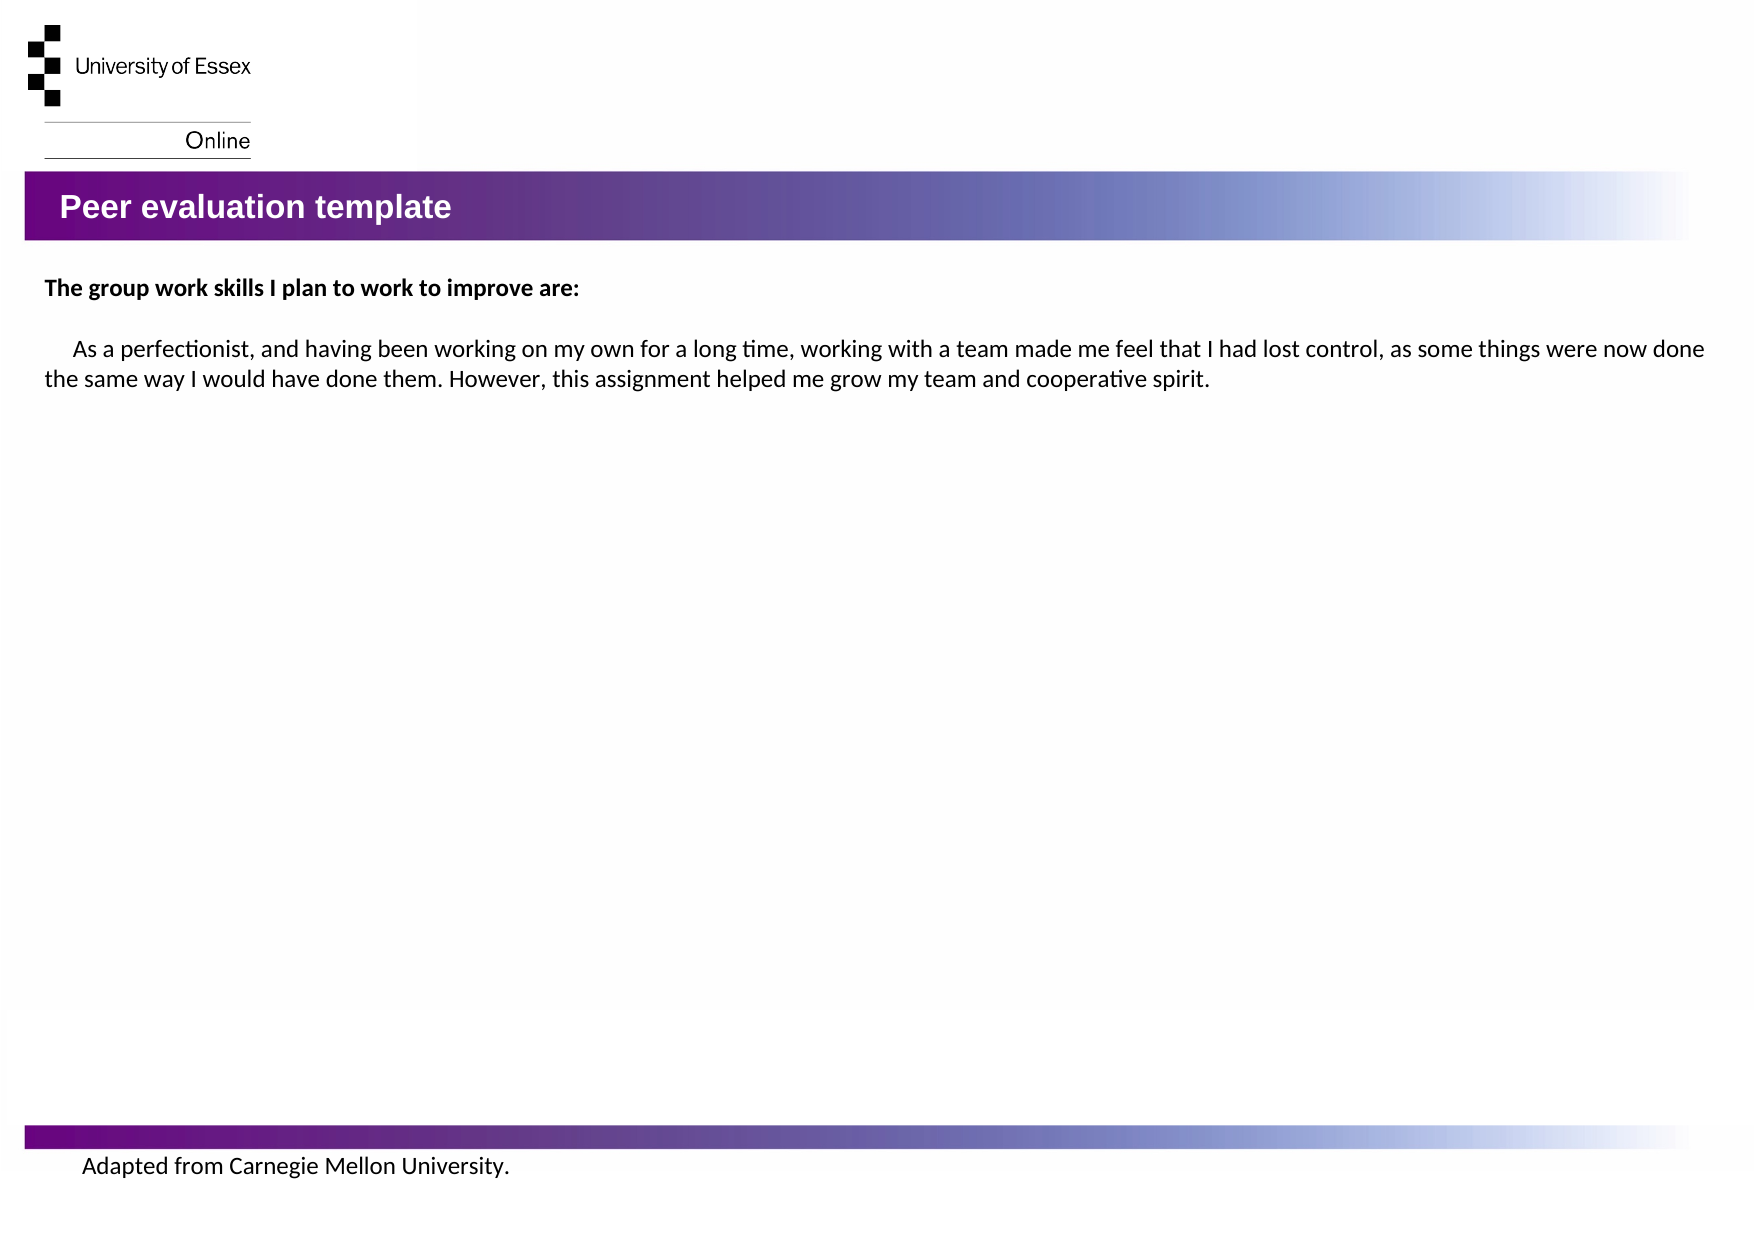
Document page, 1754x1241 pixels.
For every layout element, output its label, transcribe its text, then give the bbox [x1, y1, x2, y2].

picture [28, 25, 251, 159]
picture [372, 1164, 379, 1171]
picture [1, 0, 1754, 1171]
list As a perfectionist, and having been working on my own for a long time, working with a team made me feel that I had lost control, as some things were now done the same way I would have done them. However, this assignment helped me grow my team and cooperative spirit. [44, 333, 1710, 394]
list The group work skills I plan to work to improve are: [44, 272, 1710, 302]
picture [336, 1163, 341, 1171]
picture [328, 1162, 333, 1171]
picture [158, 1164, 164, 1171]
picture [488, 1163, 496, 1171]
picture [99, 1164, 105, 1171]
picture [193, 1164, 200, 1171]
picture [125, 1164, 131, 1171]
